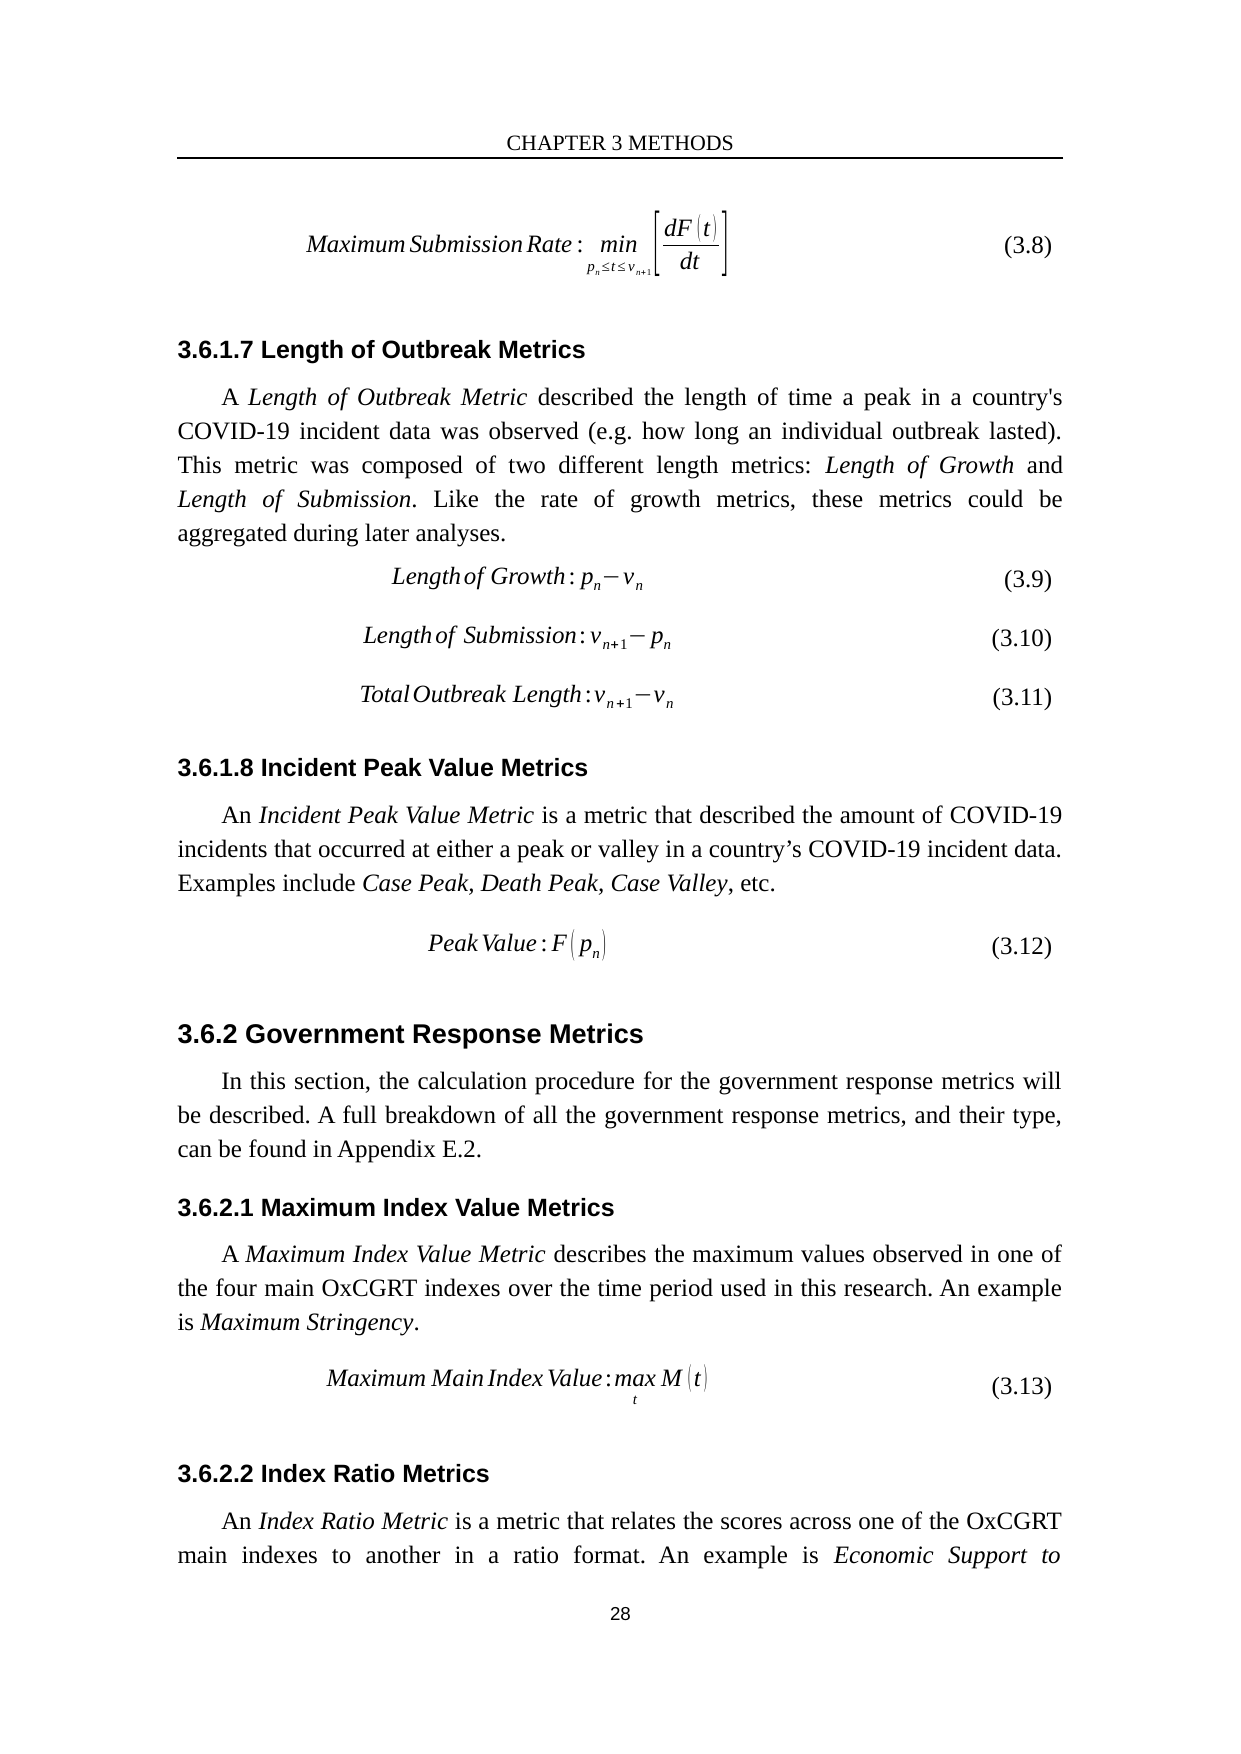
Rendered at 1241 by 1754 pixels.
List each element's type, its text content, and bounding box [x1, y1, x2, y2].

table_header [177, 549, 856, 608]
subtitle Maximum Index Value Metrics [177, 1190, 1063, 1224]
subtitle Index Ratio Metrics [177, 1457, 1063, 1491]
text A Length of Outbreak Metric described the length of time a peak in a country's COVID-19 incident data was observed (e.g. how long an individual outbreak lasted). This metric was composed of two different length metrics: Length of Growth and Length of Submission. Like the rate of growth metrics, these metrics could be aggregated during later analyses. [177, 379, 1063, 549]
table_header (3.12) [856, 899, 1063, 992]
subtitle Government Response Metrics [177, 1017, 1063, 1051]
table_header (3.9) [856, 549, 1063, 608]
subtitle Incident Peak Value Metrics [177, 751, 1063, 785]
table_header (3.13) [856, 1339, 1063, 1432]
table_cell (3.11) [856, 667, 1063, 726]
text An Incident Peak Value Metric is a metric that described the amount of COVID-19 incidents that occurred at either a peak or valley in a country’s COVID-19 incident data. Examples include Case Peak, Death Peak, Case Valley, etc. [177, 797, 1063, 899]
table_cell [177, 608, 856, 667]
text A Maximum Index Value Metric describes the maximum values observed in one of the four main OxCGRT indexes over the time period used in this research. An example is Maximum Stringency. [177, 1237, 1063, 1339]
table_cell (3.8) [856, 181, 1063, 308]
table_header [177, 899, 856, 992]
subtitle Length of Outbreak Metrics [177, 333, 1063, 367]
table_cell (3.10) [856, 608, 1063, 667]
table_header [177, 1339, 856, 1432]
table_cell [177, 181, 856, 308]
text In this section, the calculation procedure for the government response metrics will be described. A full breakdown of all the government response metrics, and their type, can be found in Appendix E.2. [177, 1063, 1063, 1165]
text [177, 1503, 1063, 1571]
table_cell [177, 667, 856, 726]
